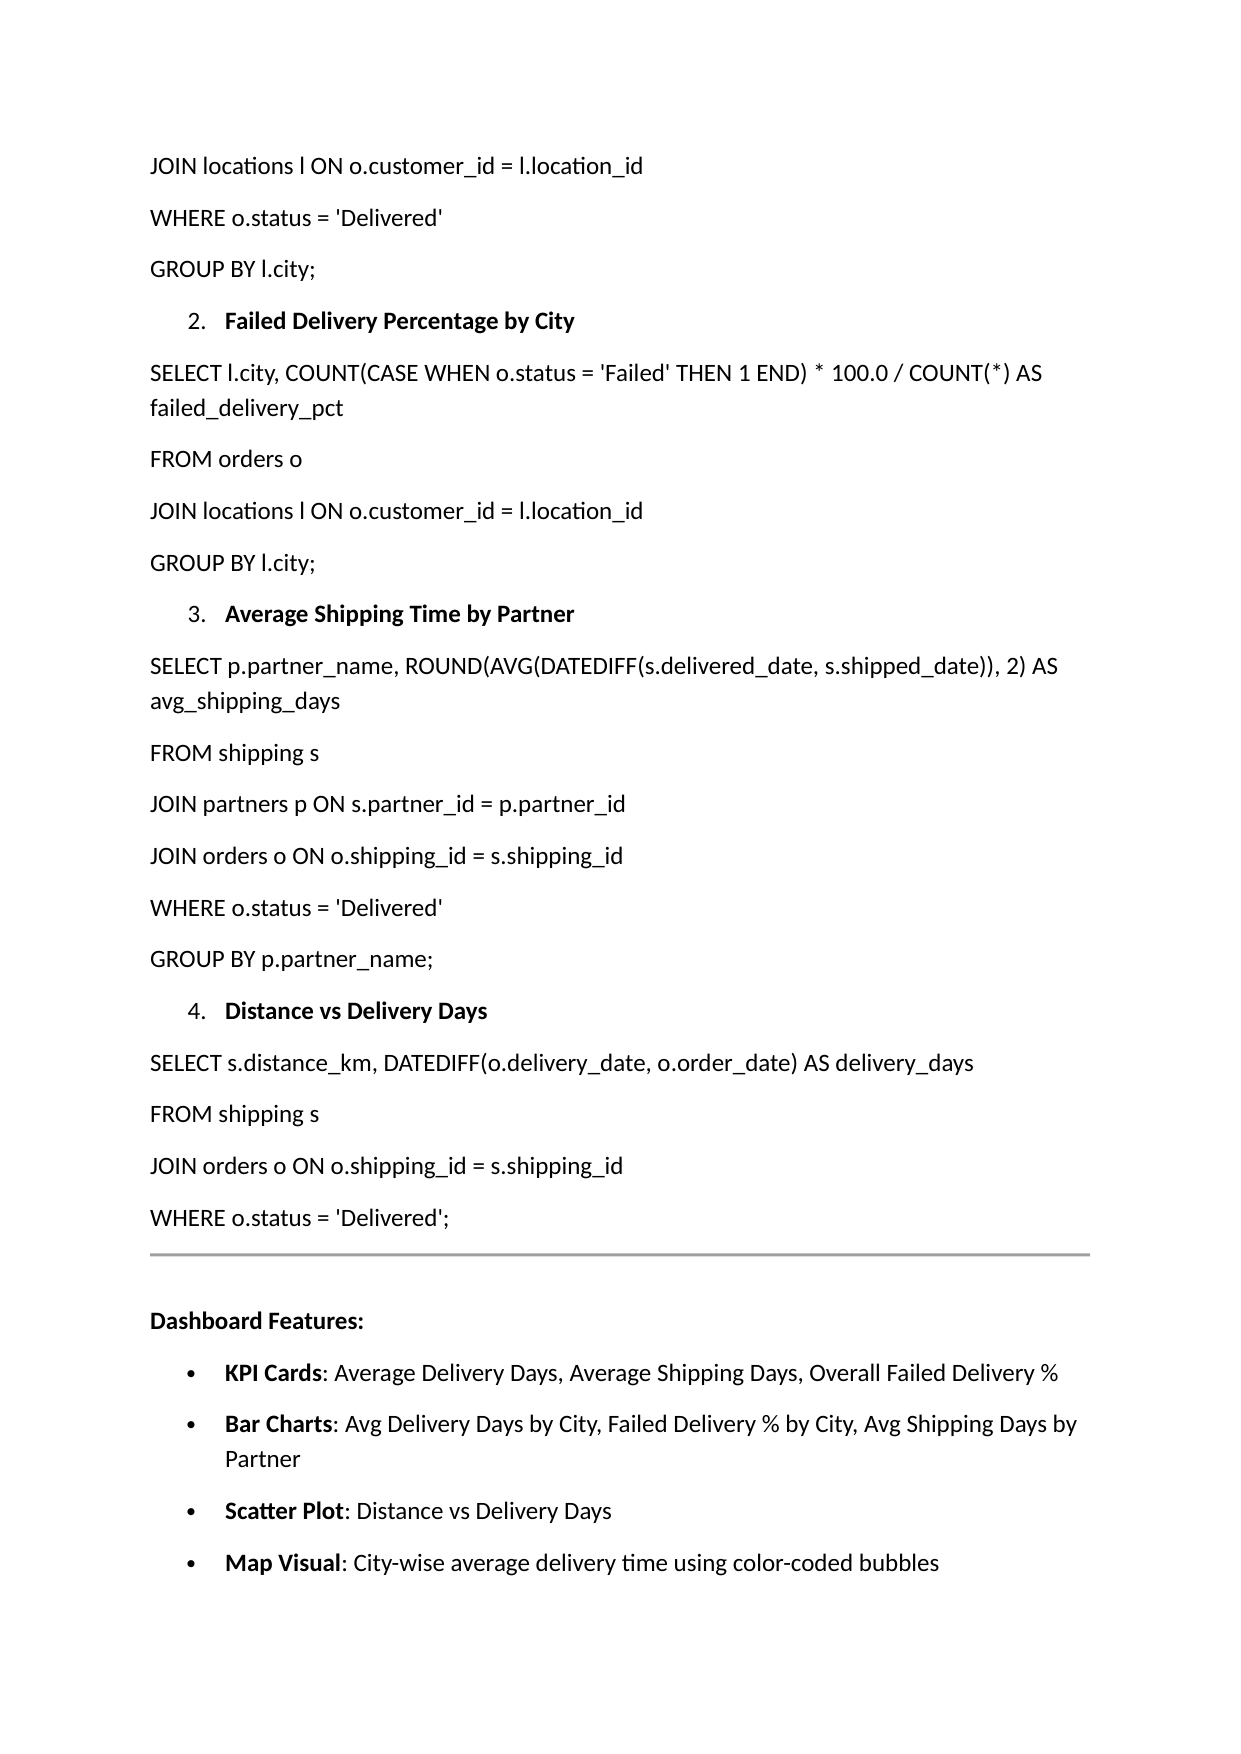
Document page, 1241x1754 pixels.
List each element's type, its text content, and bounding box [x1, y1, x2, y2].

text GROUP BY p.partner_name; [150, 943, 1090, 974]
text WHERE o.status = 'Delivered' [150, 202, 1090, 232]
text JOIN locations l ON o.customer_id = l.location_id [150, 495, 1090, 526]
text FROM shipping s [150, 737, 1090, 767]
text JOIN orders o ON o.shipping_id = s.shipping_id [150, 1150, 1090, 1181]
text WHERE o.status = 'Delivered'; [150, 1202, 1090, 1232]
text JOIN partners p ON s.partner_id = p.partner_id [150, 788, 1090, 819]
text GROUP BY l.city; [150, 253, 1090, 284]
text FROM orders o [150, 443, 1090, 474]
list Average Shipping Time by Partner [187, 598, 1090, 629]
text FROM shipping s [150, 1098, 1090, 1129]
text SELECT l.city, COUNT(CASE WHEN o.status = 'Failed' THEN 1 END) * 100.0 / COUNT(*) AS failed_delivery_pct [150, 357, 1090, 422]
text JOIN orders o ON o.shipping_id = s.shipping_id [150, 840, 1090, 871]
list Distance vs Delivery Days [187, 995, 1090, 1026]
text Dashboard Features: [150, 1305, 1090, 1336]
text JOIN locations l ON o.customer_id = l.location_id [150, 150, 1090, 181]
list Bar Charts: Avg Delivery Days by City, Failed Delivery % by City, Avg Shipping Days by Partner [187, 1408, 1090, 1474]
list Scatter Plot: Distance vs Delivery Days [187, 1495, 1090, 1526]
list KPI Cards: Average Delivery Days, Average Shipping Days, Overall Failed Delivery % [187, 1357, 1090, 1387]
list Map Visual: City-wise average delivery time using color-coded bubbles [187, 1547, 1090, 1577]
list Failed Delivery Percentage by City [187, 305, 1090, 336]
text SELECT p.partner_name, ROUND(AVG(DATEDIFF(s.delivered_date, s.shipped_date)), 2) AS avg_shipping_days [150, 650, 1090, 716]
text SELECT s.distance_km, DATEDIFF(o.delivery_date, o.order_date) AS delivery_days [150, 1047, 1090, 1077]
text WHERE o.status = 'Delivered' [150, 892, 1090, 922]
text GROUP BY l.city; [150, 547, 1090, 577]
